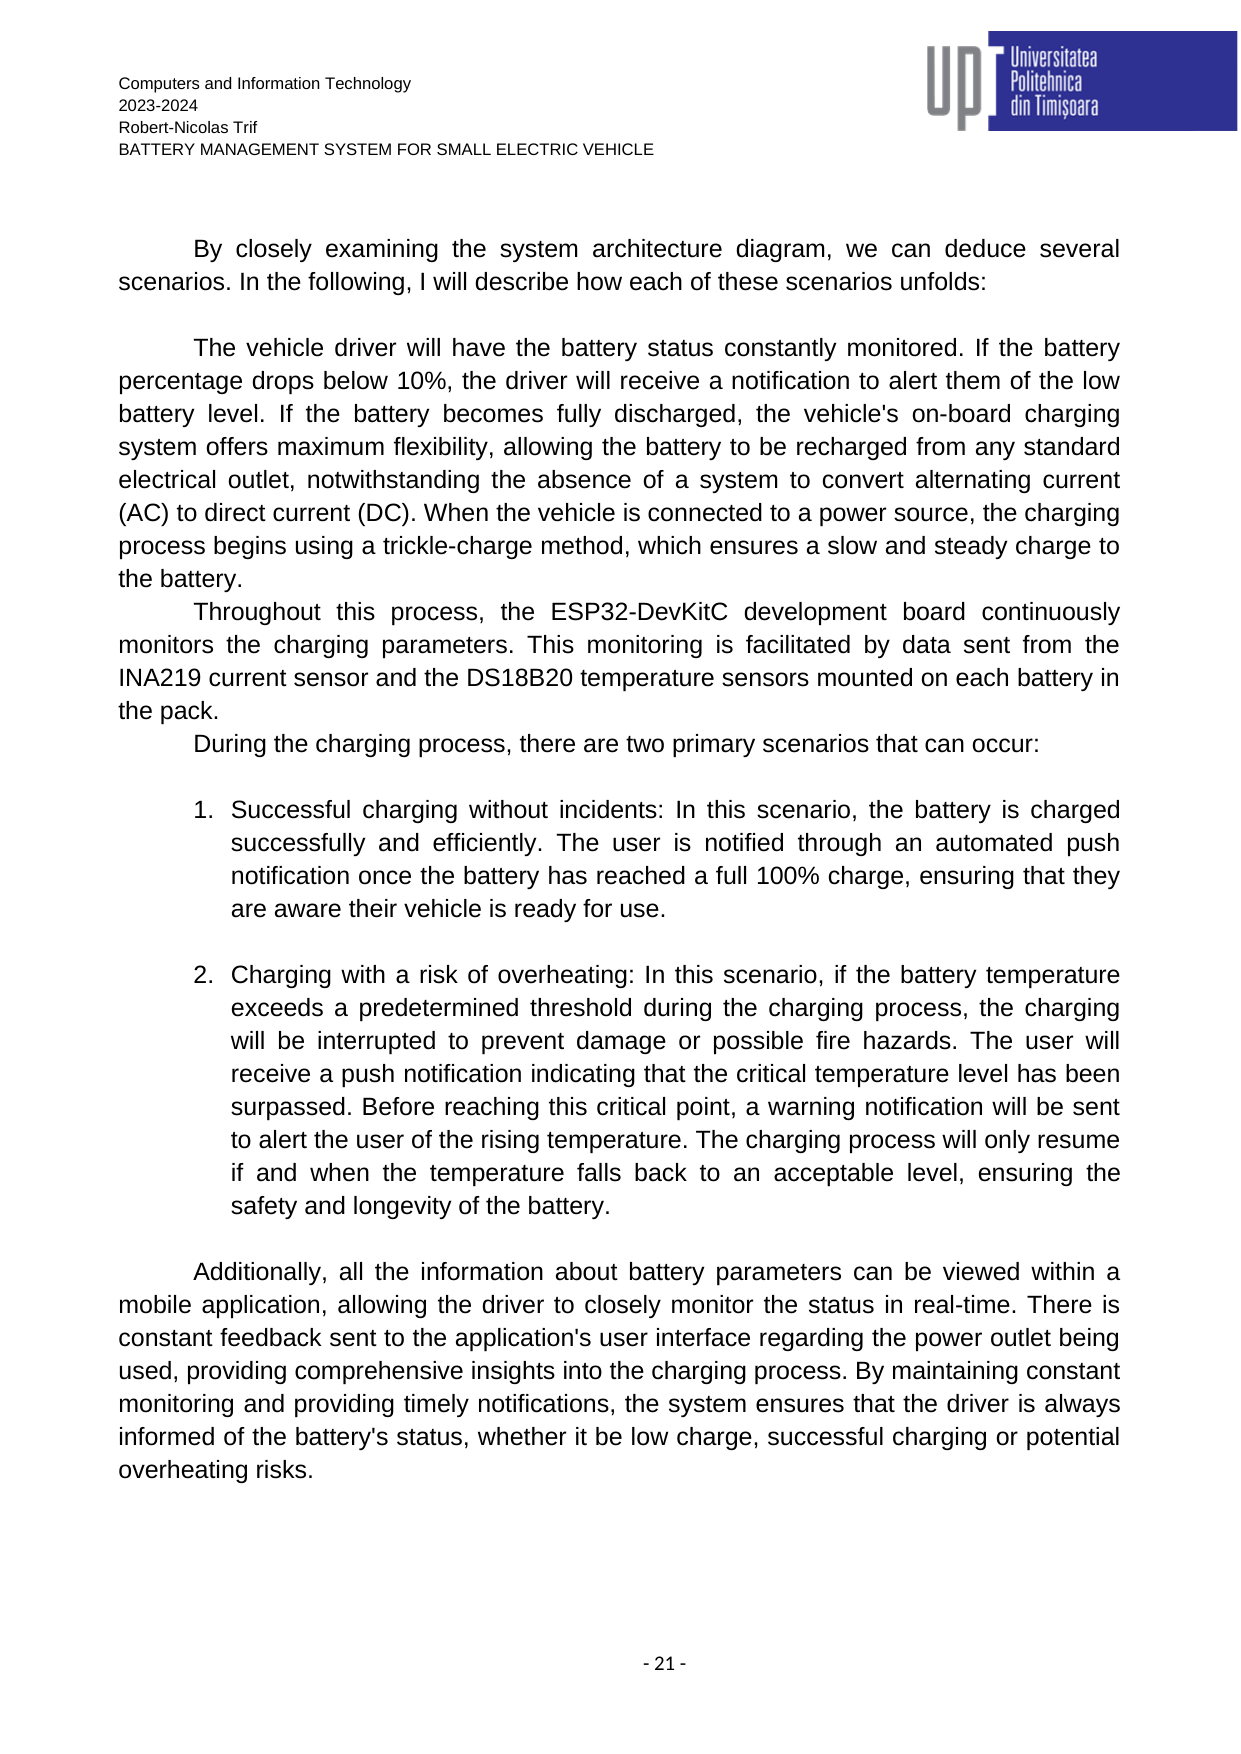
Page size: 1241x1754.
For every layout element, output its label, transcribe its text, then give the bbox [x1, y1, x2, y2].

title Charging with a risk of overheating: In this scenario, if the battery temperature exceeds a predetermined threshold during the charging process, the charging will be interrupted to prevent damage or possible fire hazards. The user will receive a push notification indicating that the critical temperature level has been surpassed. Before reaching this critical point, a warning notification will be sent to alert the user of the rising temperature. The charging process will only resume if and when the temperature falls back to an acceptable level, ensuring the safety and longevity of the battery. [193, 960, 1122, 1220]
title Additionally, all the information about battery parameters can be viewed within a mobile application, allowing the driver to closely monitor the status in real-time. There is constant feedback sent to the application's user interface regarding the power outlet being used, providing comprehensive insights into the charging process. By maintaining constant monitoring and providing timely notifications, the system ensures that the driver is always informed of the battery's status, whether it be low charge, successful charging or potential overheating risks. [118, 1257, 1122, 1484]
title During the charging process, there are two primary scenarios that can occur: [118, 729, 1122, 758]
title Throughout this process, the ESP32-DevKitC development board continuously monitors the charging parameters. This monitoring is facilitated by data sent from the INA219 current sensor and the DS18B20 temperature sensors mounted on each battery in the pack. [118, 597, 1122, 724]
title By closely examining the system architecture diagram, we can deduce several scenarios. In the following, I will describe how each of these scenarios unfolds: [118, 233, 1122, 295]
title Successful charging without incidents: In this scenario, the battery is charged successfully and efficiently. The user is notified through an automated push notification once the battery has reached a full 100% charge, ensuring that they are aware their vehicle is ready for use. [193, 795, 1122, 923]
picture [927, 31, 1238, 131]
title The vehicle driver will have the battery status constantly monitored. If the battery percentage drops below 10%, the driver will receive a notification to alert them of the low battery level. If the battery becomes fully discharged, the vehicle's on-board charging system offers maximum flexibility, allowing the battery to be recharged from any standard electrical outlet, notwithstanding the absence of a system to convert alternating current (AC) to direct current (DC). When the vehicle is connected to a power source, the charging process begins using a trickle-charge method, which ensures a slow and steady charge to the battery. [118, 333, 1122, 592]
